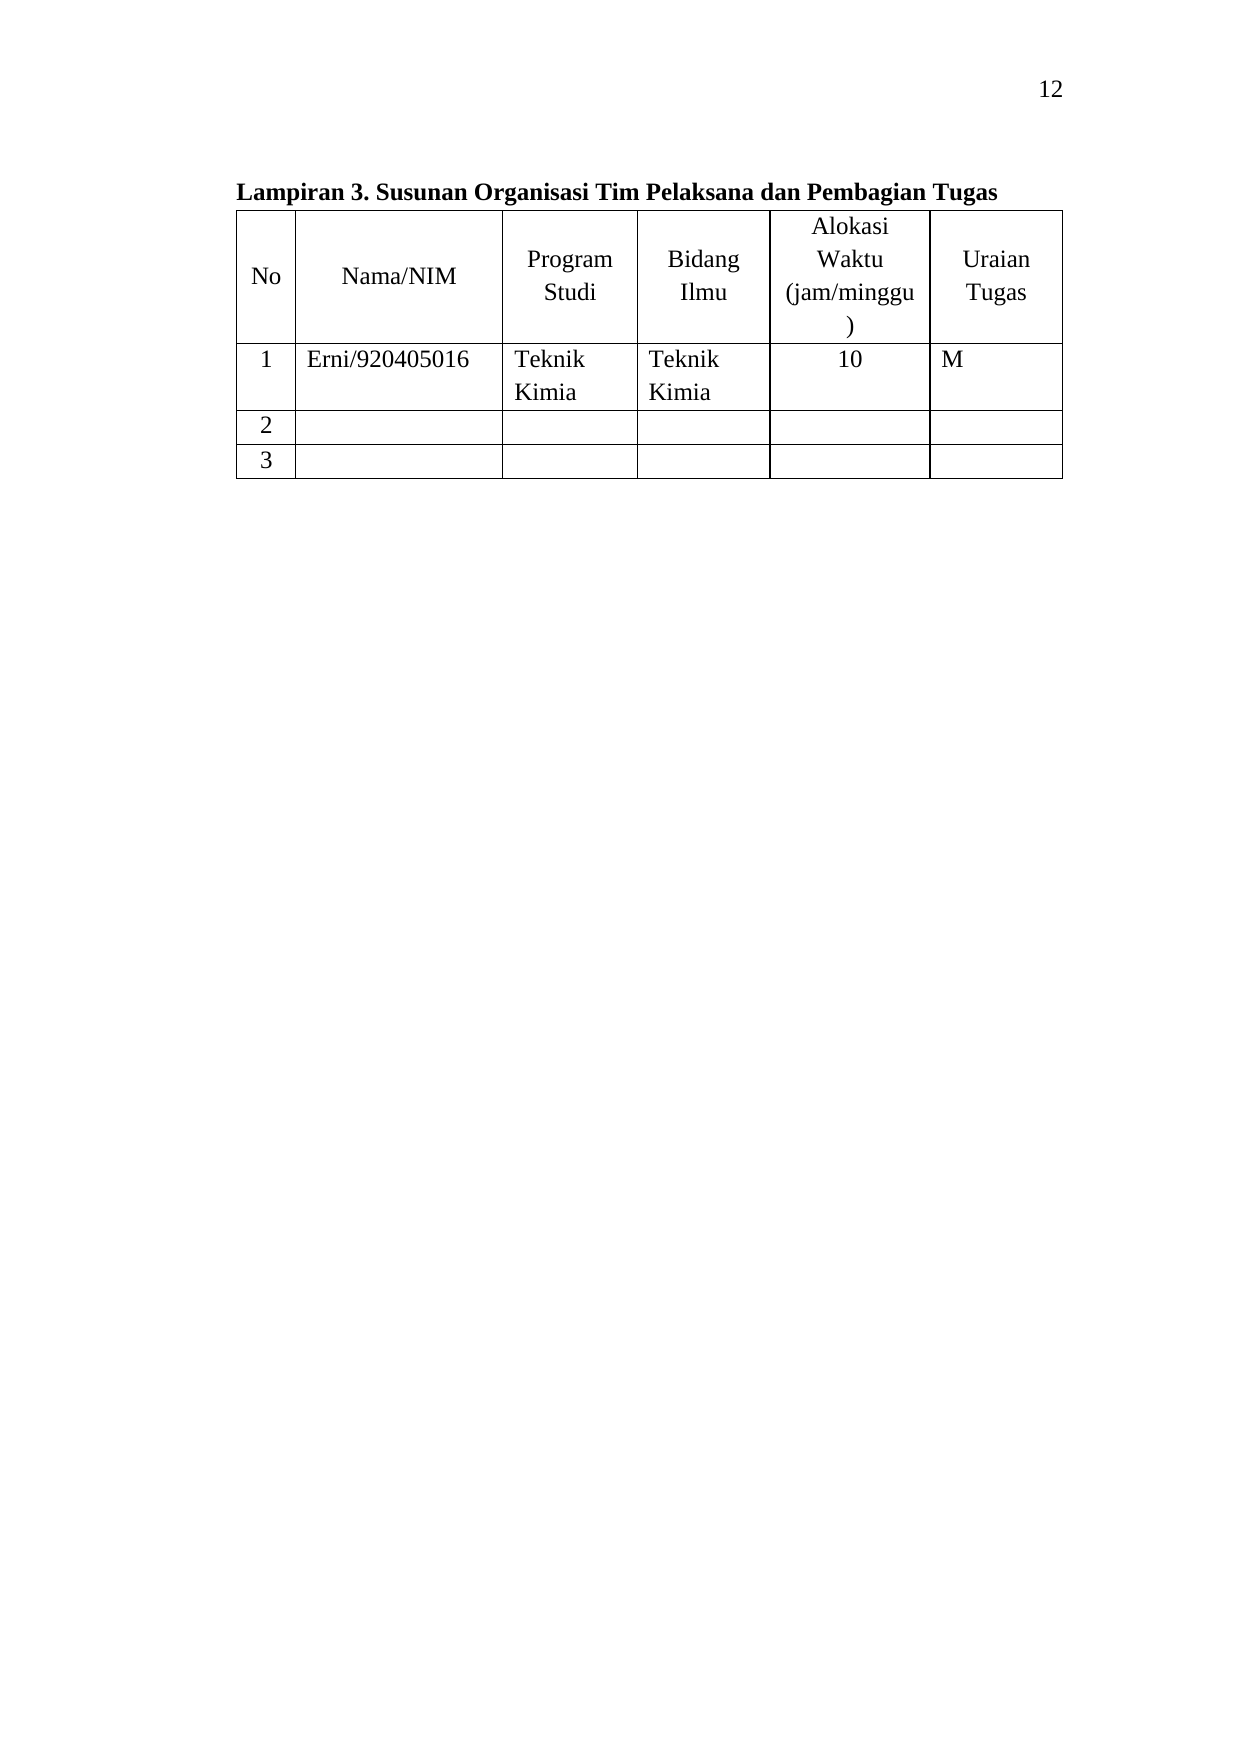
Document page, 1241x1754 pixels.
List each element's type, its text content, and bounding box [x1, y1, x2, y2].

table_cell Erni/920405016 [296, 344, 502, 409]
table_header Nama/NIM [296, 211, 502, 343]
text Lampiran 3. Susunan Organisasi Tim Pelaksana dan Pembagian Tugas [236, 177, 1063, 206]
table_cell [931, 445, 1062, 478]
table_cell M [931, 344, 1062, 409]
table_cell [296, 411, 502, 444]
table_cell Teknik Kimia [503, 344, 637, 409]
table_header Program Studi [503, 211, 637, 343]
table_cell [638, 411, 769, 444]
table_header Alokasi Waktu (jam/minggu) [771, 211, 929, 343]
table_cell 1 [237, 344, 295, 409]
table_cell 3 [237, 445, 295, 478]
table_header Bidang Ilmu [638, 211, 769, 343]
table_cell [771, 445, 929, 478]
table_cell [296, 445, 502, 478]
table_cell 10 [771, 344, 929, 409]
table_header Uraian Tugas [931, 211, 1062, 343]
table_header No [237, 211, 295, 343]
table_cell 2 [237, 411, 295, 444]
table_cell [771, 411, 929, 444]
table_cell [931, 411, 1062, 444]
table_cell Teknik Kimia [638, 344, 769, 409]
table_cell [503, 411, 637, 444]
table_cell [503, 445, 637, 478]
table_cell [638, 445, 769, 478]
